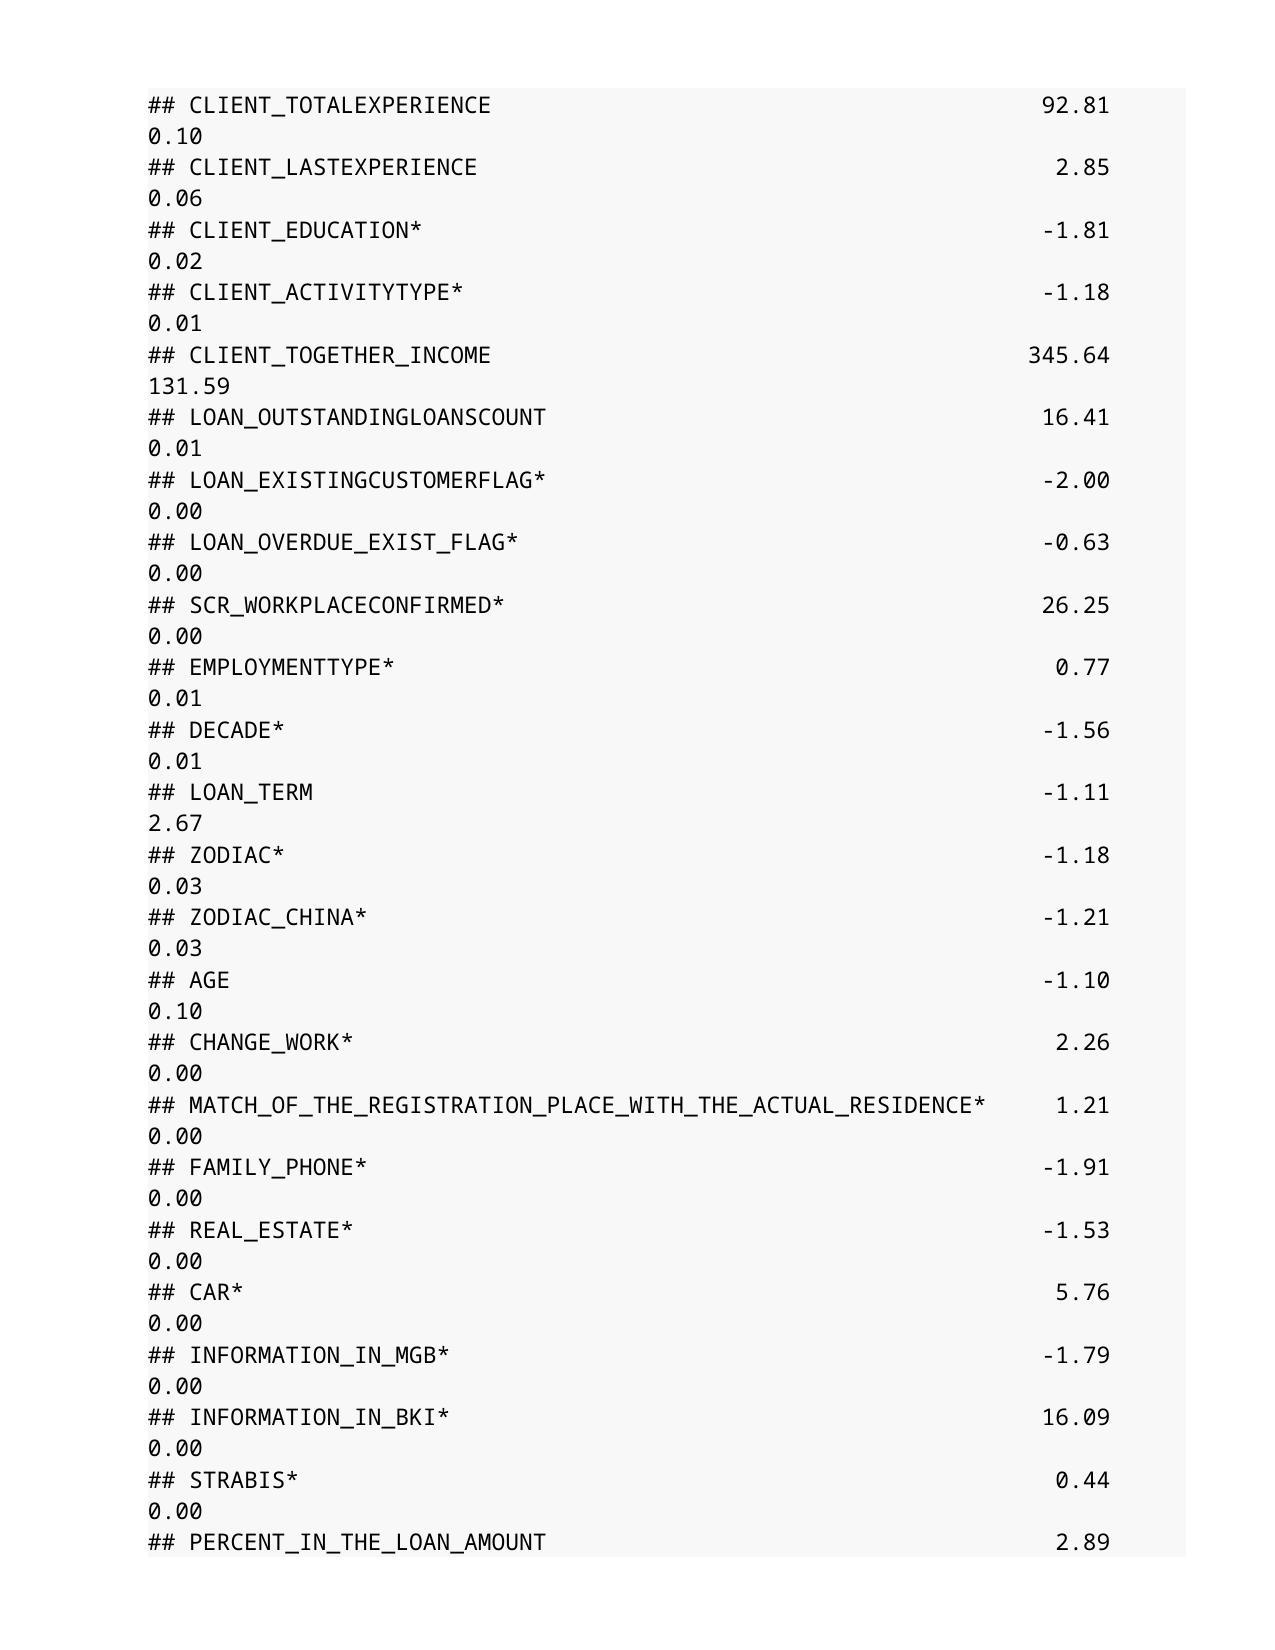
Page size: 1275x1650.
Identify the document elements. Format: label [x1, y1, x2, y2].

text [148, 88, 1186, 1557]
